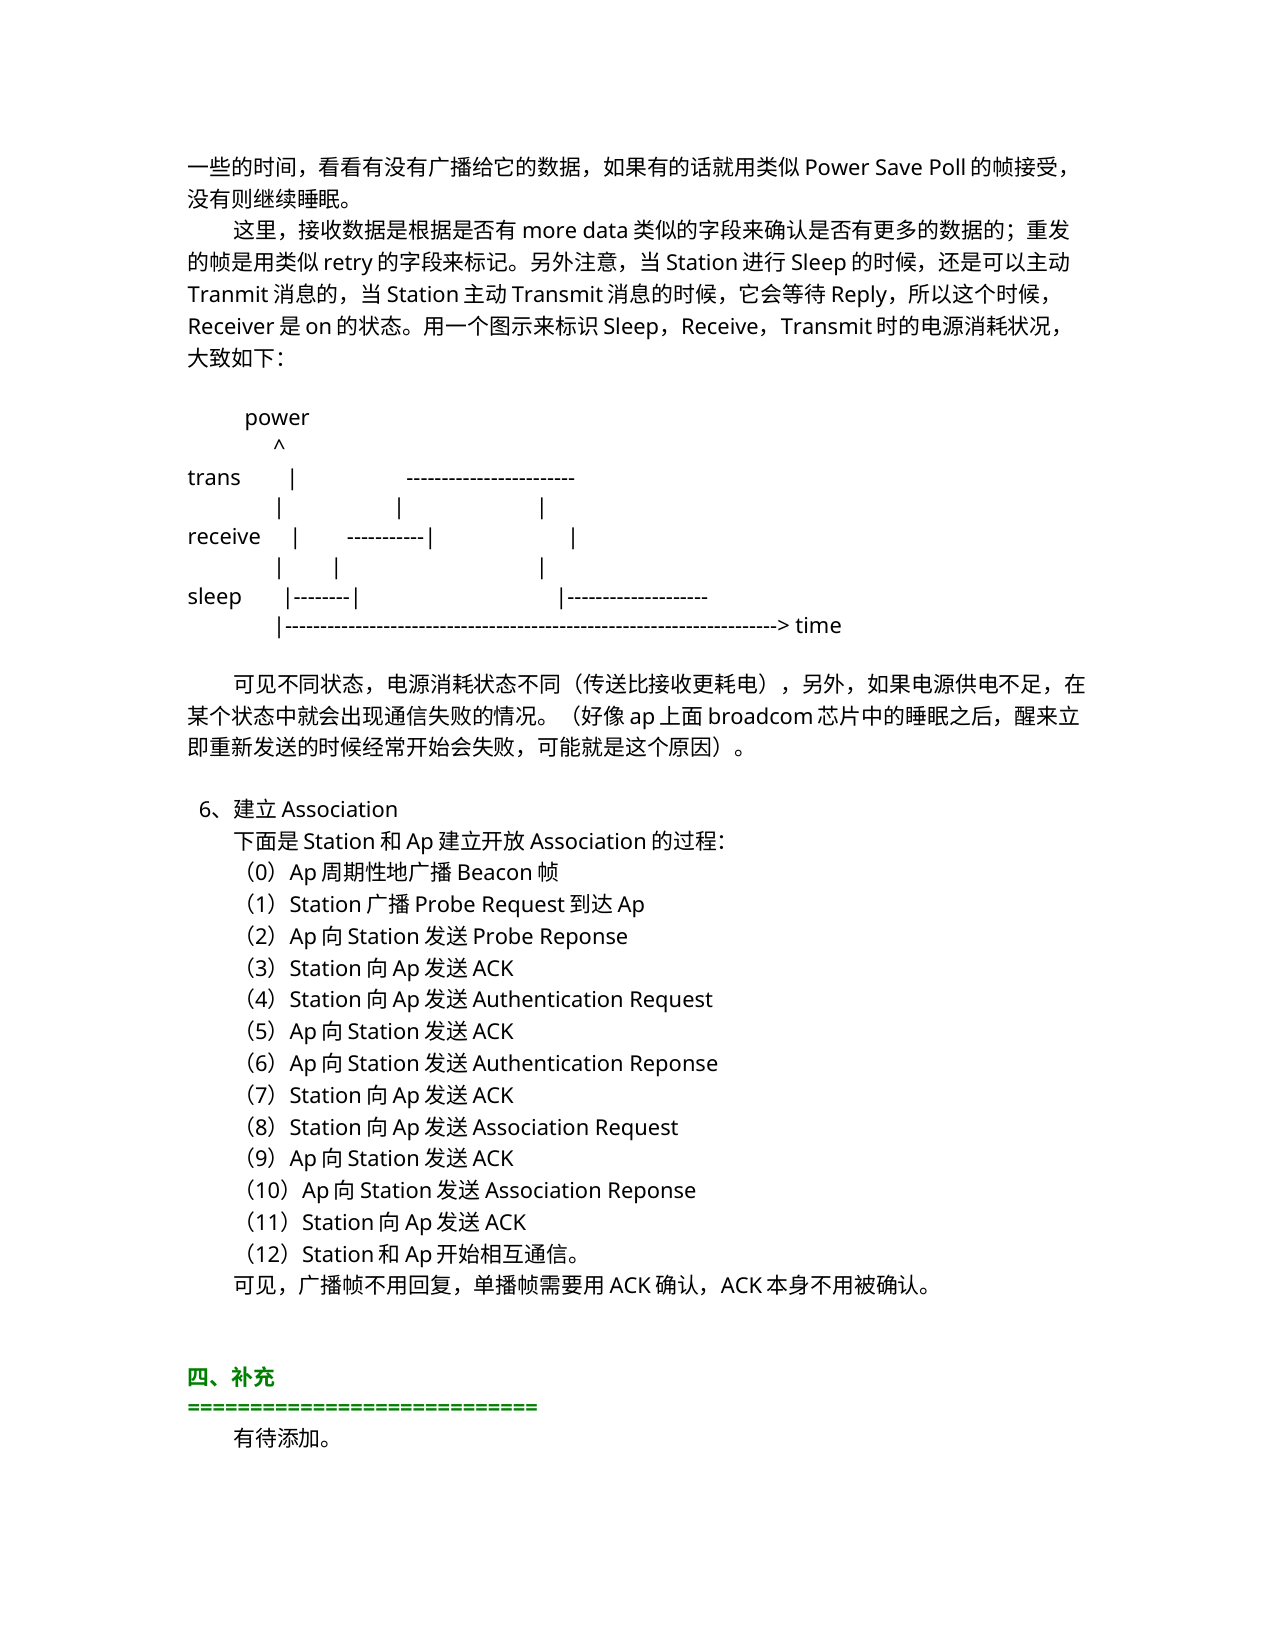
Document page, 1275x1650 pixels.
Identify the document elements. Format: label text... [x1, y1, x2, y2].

text （3）Station向Ap发送ACK [187, 951, 1087, 982]
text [187, 150, 1087, 213]
text |----------------------------------------------------------------------> time [187, 611, 1087, 640]
text ^ [187, 432, 1087, 462]
text （11）Station向Ap发送ACK [187, 1205, 1087, 1237]
text power [187, 402, 1087, 432]
text （1）Station广播Probe Request到达Ap [187, 887, 1087, 919]
text （5）Ap向Station发送ACK [187, 1014, 1087, 1046]
text 6、建立Association [187, 792, 1087, 824]
text receive | -----------| | [187, 521, 1087, 551]
text 下面是Station和Ap建立开放Association的过程： [187, 824, 1087, 855]
text sleep |--------| |-------------------- [187, 581, 1087, 611]
text （9）Ap向Station发送ACK [187, 1141, 1087, 1173]
text （2）Ap向Station发送Probe Reponse [187, 919, 1087, 951]
text （7）Station向Ap发送ACK [187, 1078, 1087, 1109]
text （4）Station向Ap发送Authentication Request [187, 982, 1087, 1014]
text （8）Station向Ap发送Association Request [187, 1109, 1087, 1141]
text （0）Ap周期性地广播Beacon帧 [187, 855, 1087, 887]
text | | | [187, 551, 1087, 581]
text | | | [187, 491, 1087, 521]
text ============================ [187, 1391, 1087, 1421]
text trans | ------------------------ [187, 462, 1087, 491]
text （6）Ap向Station发送Authentication Reponse [187, 1046, 1087, 1078]
text 可见不同状态，电源消耗状态不同（传送比接收更耗电），另外，如果电源供电不足，在某个状态中就会出现通信失败的情况。（好像ap上面broadcom芯片中的睡眠之后，醒来立即重新发送的时候经常开始会失败，可能就是这个原因）。 [187, 667, 1087, 762]
text 这里，接收数据是根据是否有more data类似的字段来确认是否有更多的数据的；重发的帧是用类似retry的字段来标记。另外注意，当Station进行Sleep的时候，还是可以主动Tranmit消息的，当Station主动Transmit消息的时候，它会等待Reply，所以这个时候，Receiver是on的状态。用一个图示来标识Sleep，Receive，Transmit时的电源消耗状况，大致如下： [187, 213, 1087, 372]
text 四、补充 [187, 1360, 1087, 1391]
text 可见，广播帧不用回复，单播帧需要用ACK确认，ACK本身不用被确认。 [187, 1268, 1087, 1300]
text 有待添加。 [187, 1421, 1087, 1453]
text （12）Station和Ap开始相互通信。 [187, 1237, 1087, 1268]
text （10）Ap向Station发送Association Reponse [187, 1173, 1087, 1205]
